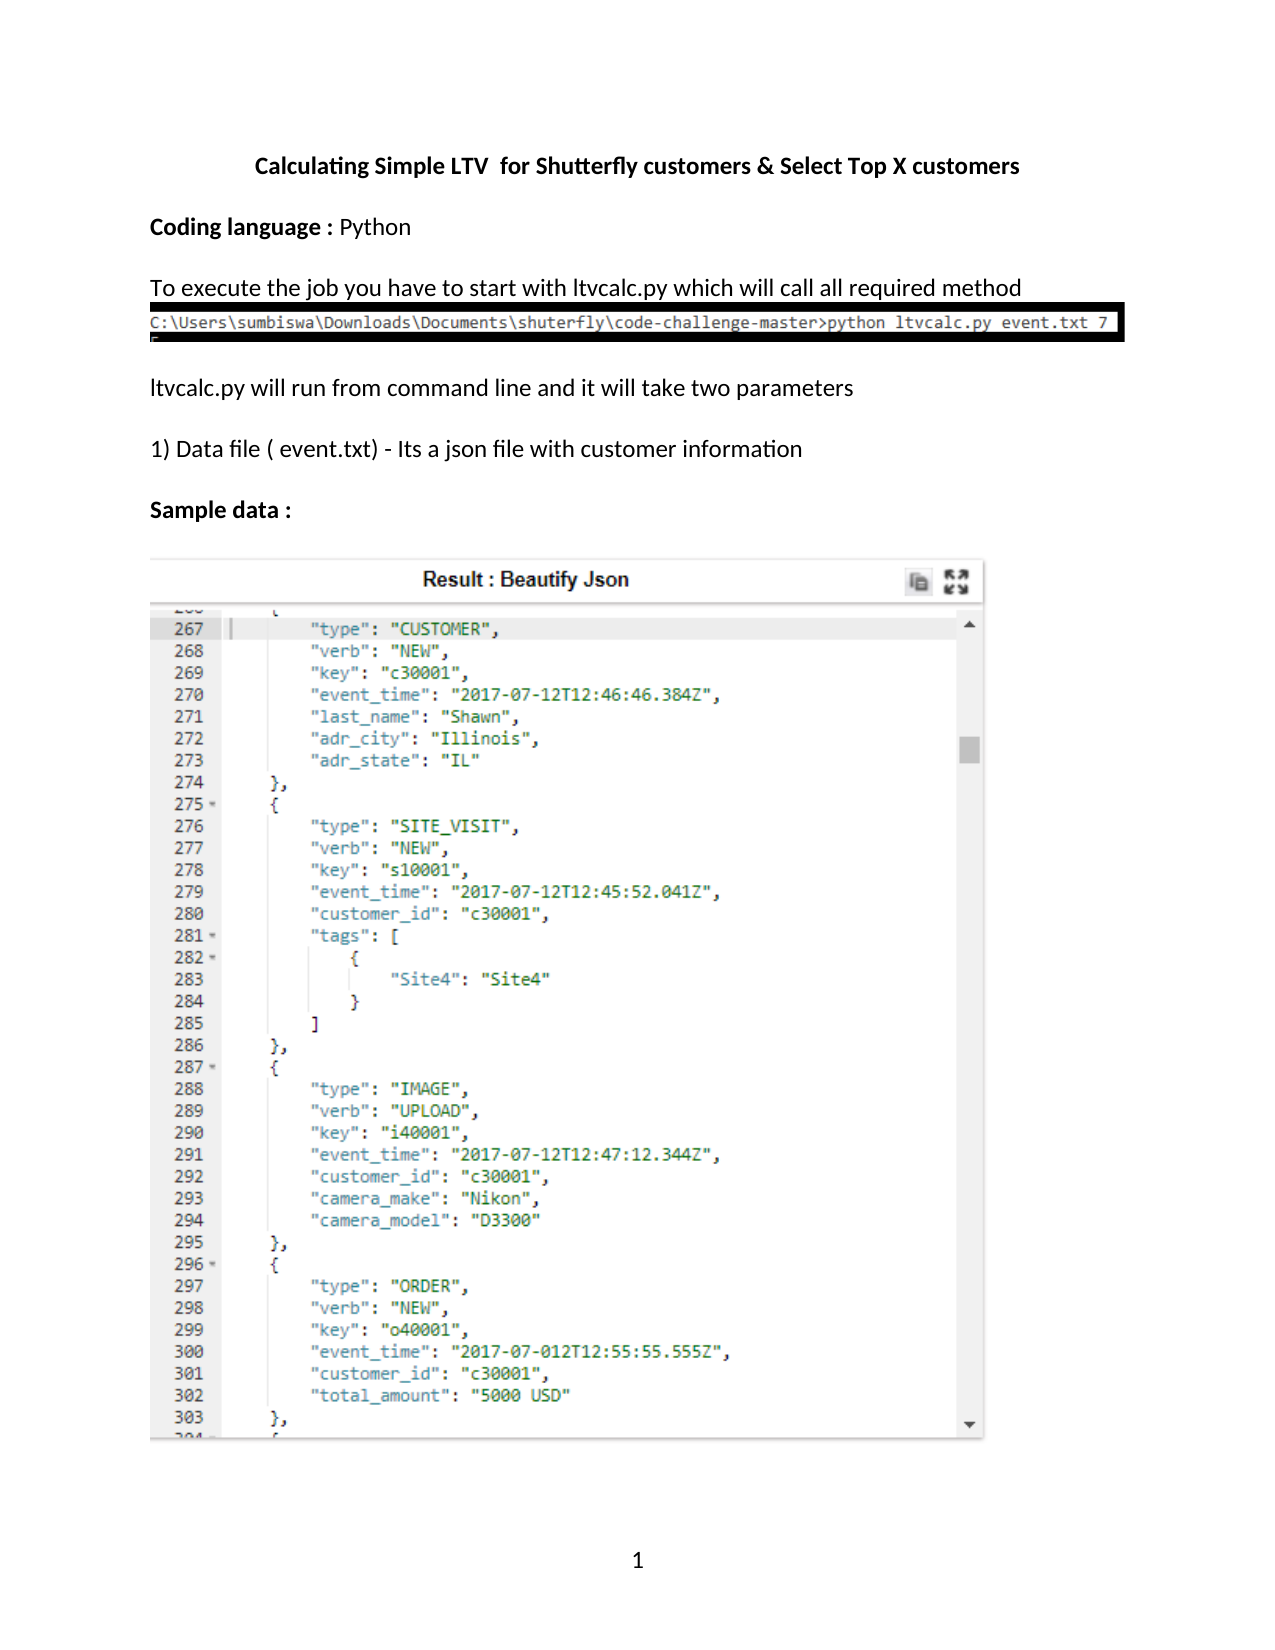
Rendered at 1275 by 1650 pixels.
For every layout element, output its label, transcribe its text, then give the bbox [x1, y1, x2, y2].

text 1) Data file ( event.txt) - Its a json file with customer information [150, 433, 1125, 463]
text ltvcalc.py will run from command line and it will take two parameters [150, 372, 1125, 402]
text Sample data : [150, 494, 1125, 524]
picture [150, 302, 1125, 342]
text To execute the job you have to start with ltvcalc.py which will call all required method [150, 272, 1125, 302]
text Calculating Simple LTV for Shutterfly customers & Select Top X customers [150, 150, 1125, 181]
picture [150, 555, 991, 1444]
text Coding language : Python [150, 211, 1125, 242]
